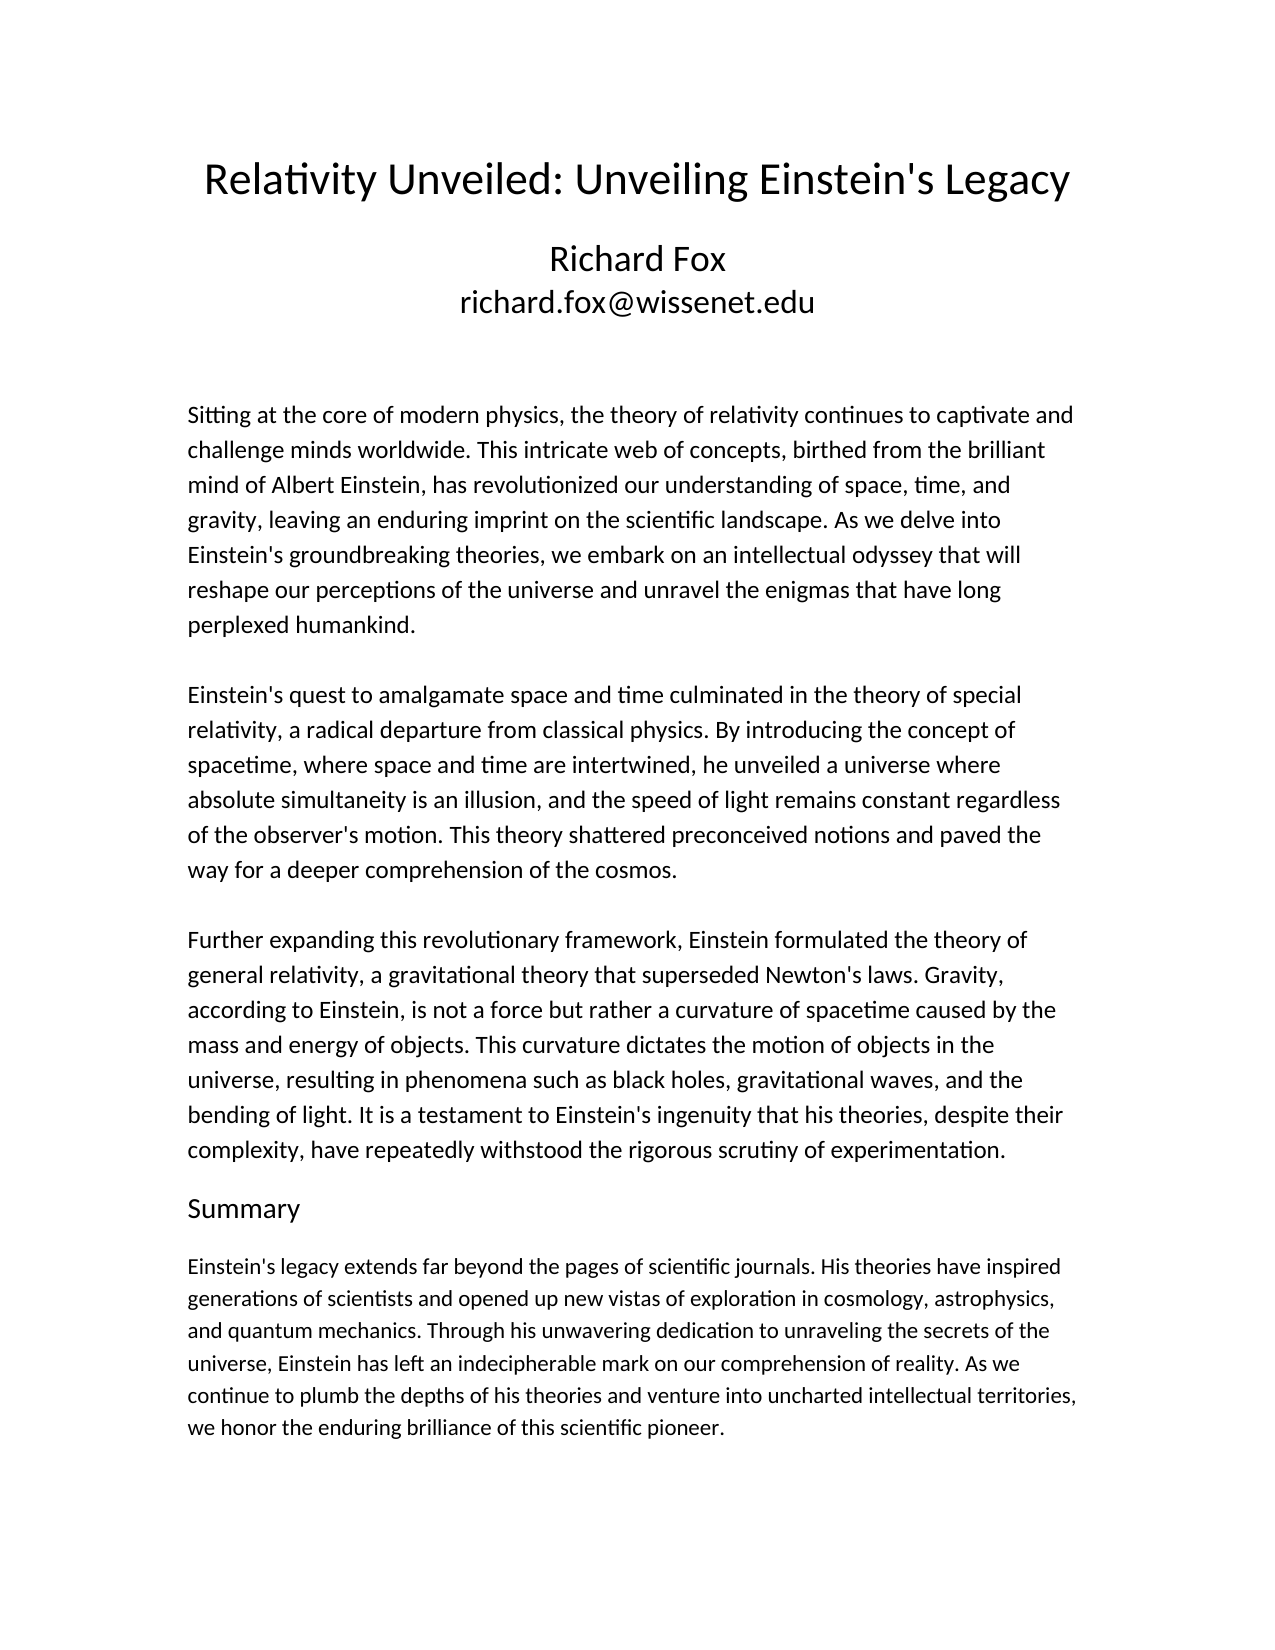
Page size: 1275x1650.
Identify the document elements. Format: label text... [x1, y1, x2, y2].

text Summary [187, 1190, 1087, 1226]
text richard.fox@wissenet.edu [187, 281, 1087, 322]
text Richard Fox [187, 235, 1087, 281]
text Relativity Unveiled: Unveiling Einstein's Legacy [187, 150, 1087, 206]
text Sitting at the core of modern physics, the theory of relativity continues to captivate and challenge minds worldwide. This intricate web of concepts, birthed from the brilliant mind of Albert Einstein, has revolutionized our understanding of space, time, and gravity, leaving an enduring imprint on the scientific landscape. As we delve into Einstein's groundbreaking theories, we embark on an intellectual odyssey that will reshape our perceptions of the universe and unravel the enigmas that have long perplexed humankind. Einstein's quest to amalgamate space and time culminated in the theory of special relativity, a radical departure from classical physics. By introducing the concept of spacetime, where space and time are intertwined, he unveiled a universe where absolute simultaneity is an illusion, and the speed of light remains constant regardless of the observer's motion. This theory shattered preconceived notions and paved the way for a deeper comprehension of the cosmos. Further expanding this revolutionary framework, Einstein formulated the theory of general relativity, a gravitational theory that superseded Newton's laws. Gravity, according to Einstein, is not a force but rather a curvature of spacetime caused by the mass and energy of objects. This curvature dictates the motion of objects in the universe, resulting in phenomena such as black holes, gravitational waves, and the bending of light. It is a testament to Einstein's ingenuity that his theories, despite their complexity, have repeatedly withstood the rigorous scrutiny of experimentation. [187, 399, 1087, 1165]
text Einstein's legacy extends far beyond the pages of scientific journals. His theories have inspired generations of scientists and opened up new vistas of exploration in cosmology, astrophysics, and quantum mechanics. Through his unwavering dedication to unraveling the secrets of the universe, Einstein has left an indecipherable mark on our comprehension of reality. As we continue to plumb the depths of his theories and venture into uncharted intellectual territories, we honor the enduring brilliance of this scientific pioneer. [187, 1252, 1087, 1441]
